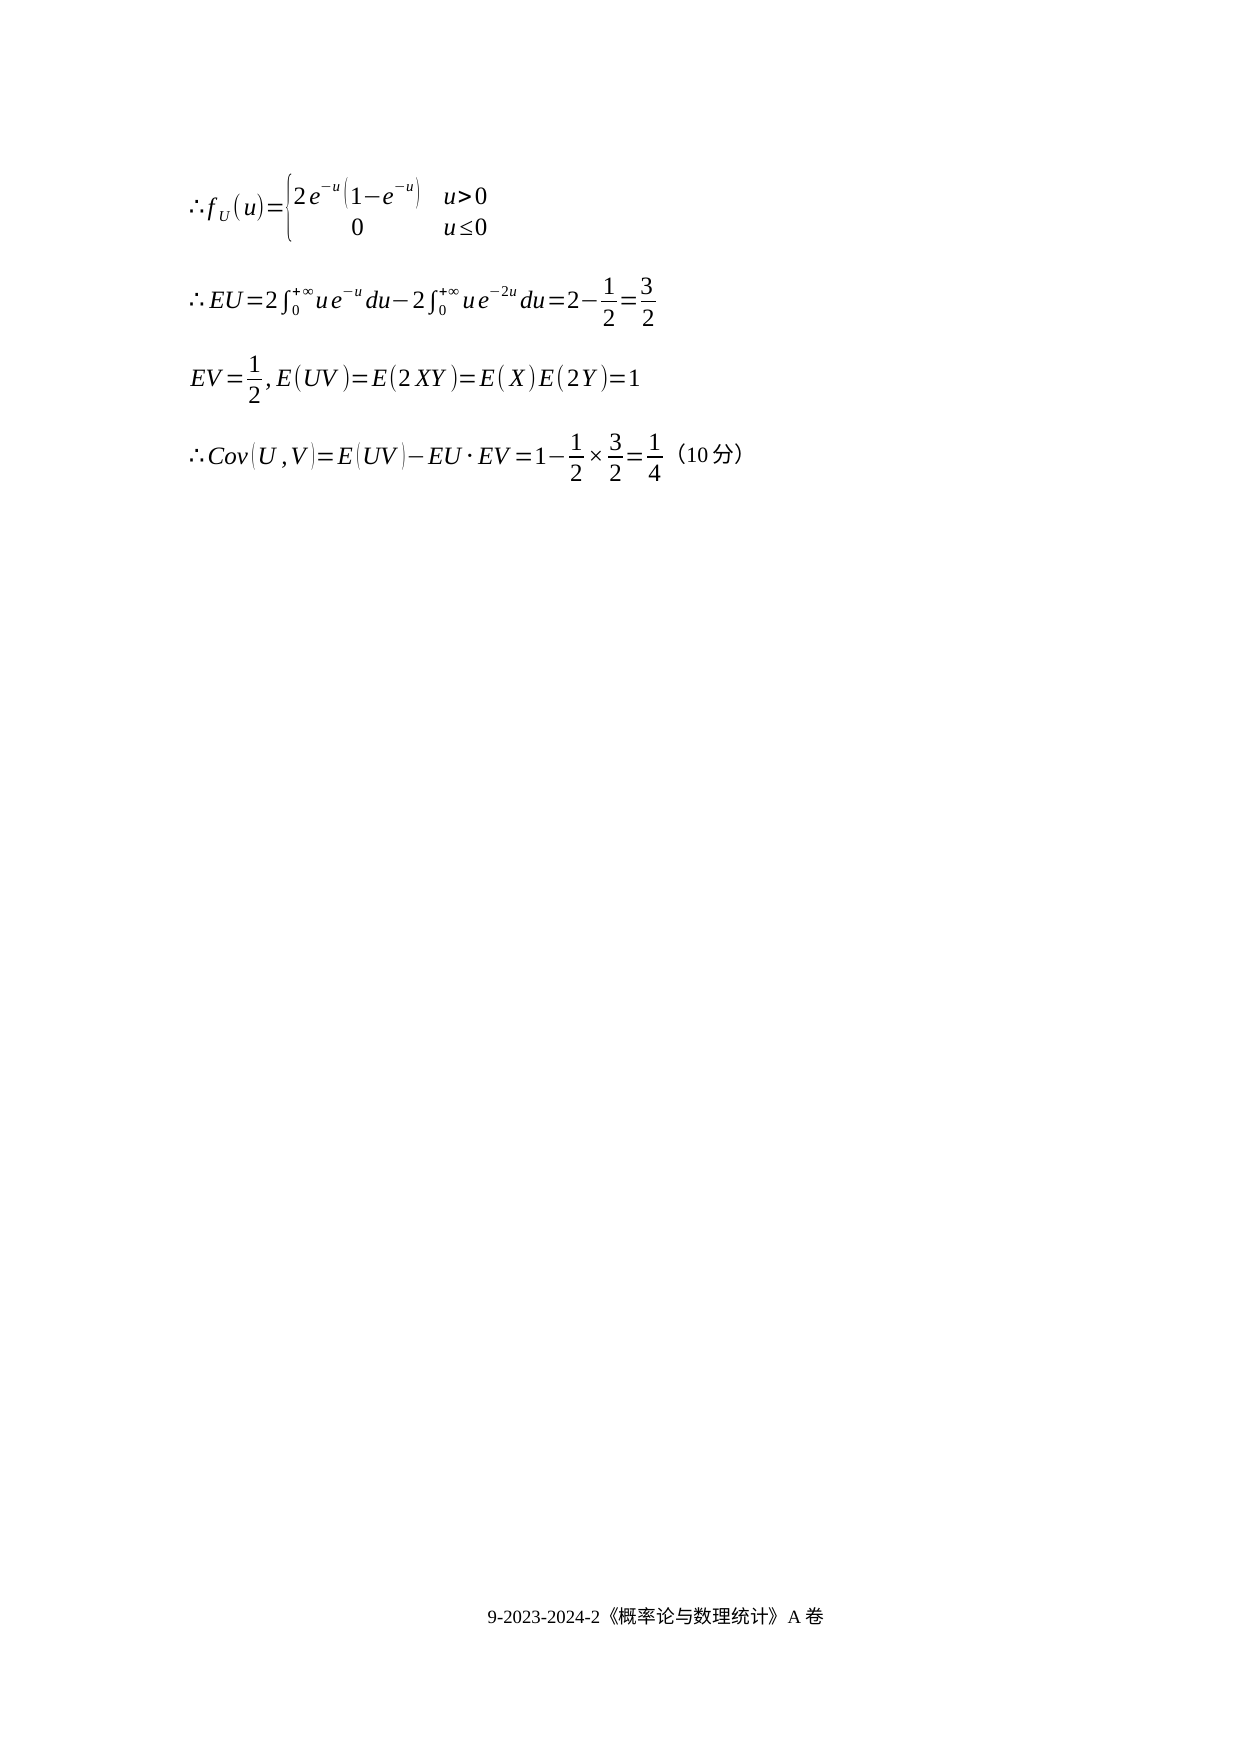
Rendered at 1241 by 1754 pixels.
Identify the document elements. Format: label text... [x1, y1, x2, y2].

text （10分） [189, 425, 1122, 490]
